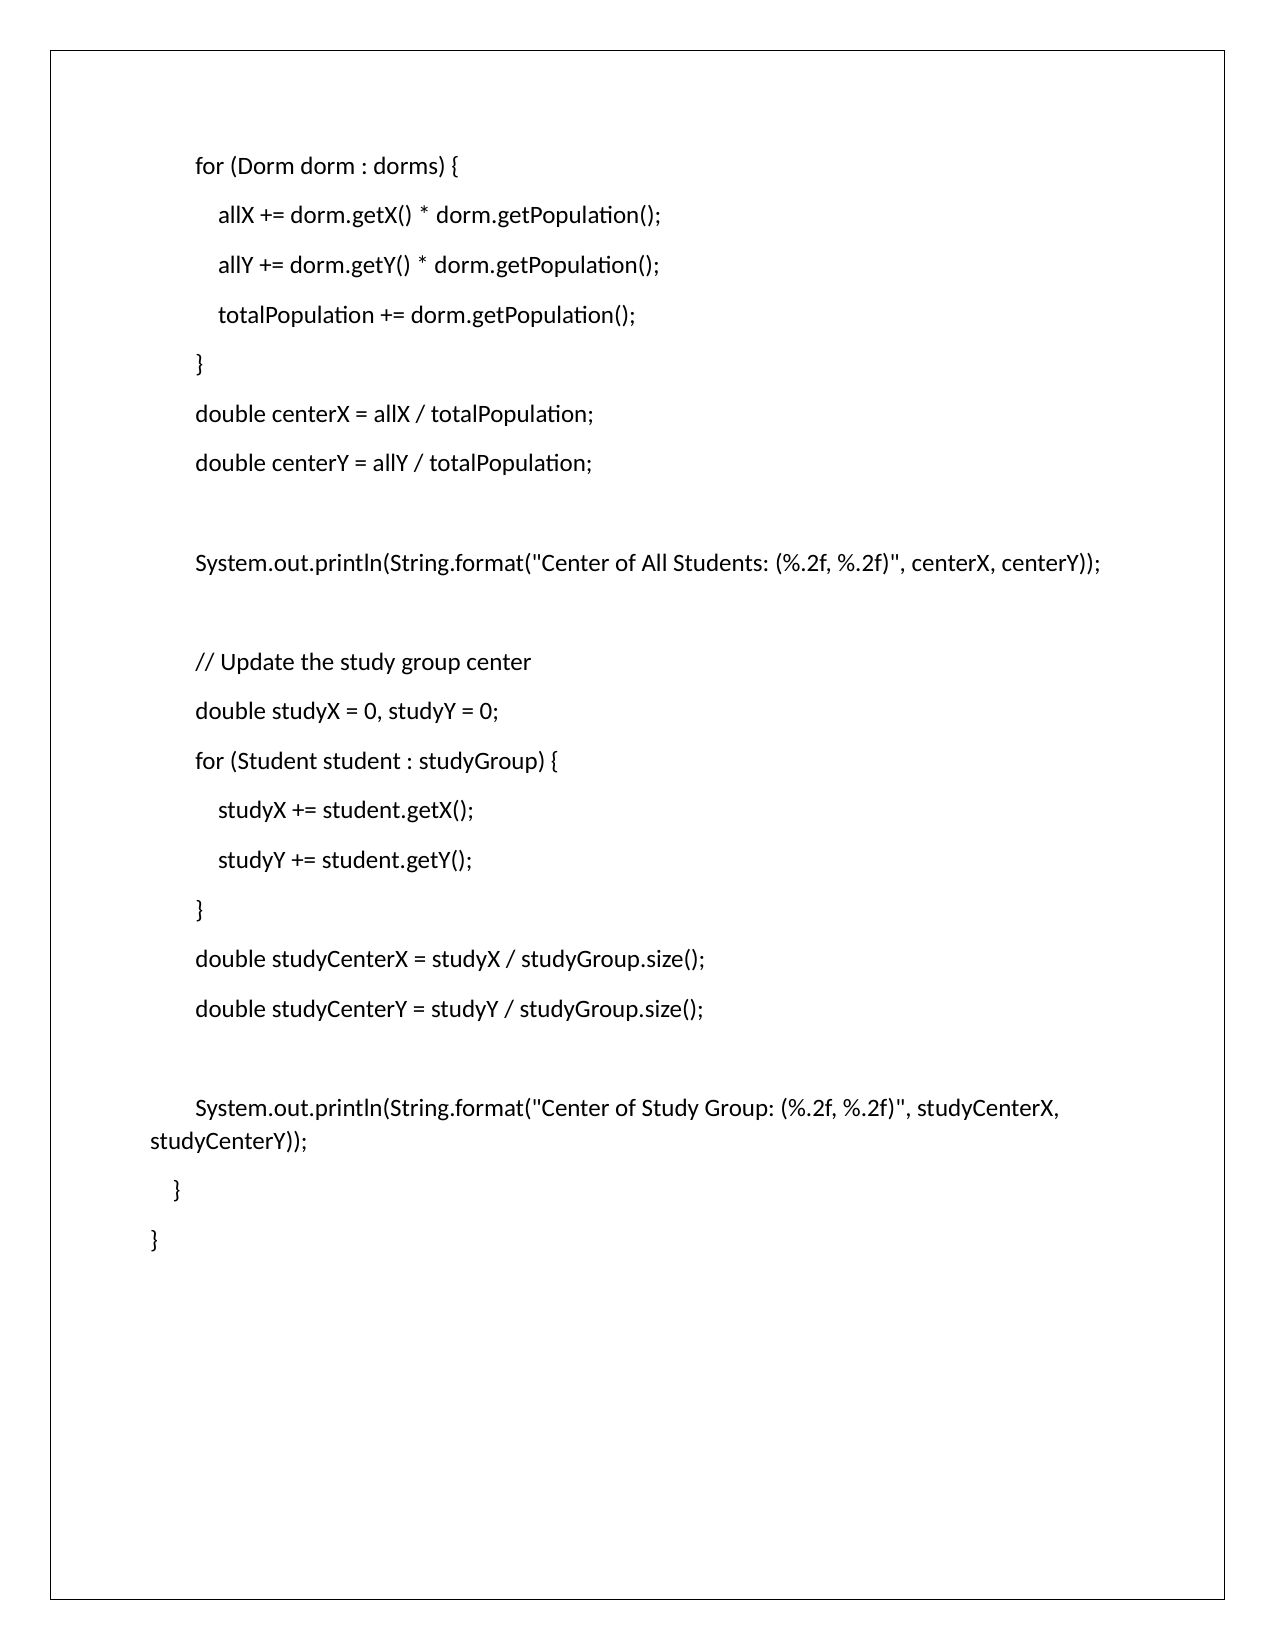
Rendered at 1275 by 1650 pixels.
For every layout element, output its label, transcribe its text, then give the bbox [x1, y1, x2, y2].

text studyY += student.getY(); [150, 844, 1125, 875]
text allX += dorm.getX() * dorm.getPopulation(); [150, 199, 1125, 230]
text System.out.println(String.format("Center of Study Group: (%.2f, %.2f)", studyCenterX, studyCenterY)); [150, 1092, 1125, 1156]
text } [150, 1224, 1125, 1255]
text studyX += student.getX(); [150, 794, 1125, 825]
text double studyX = 0, studyY = 0; [150, 695, 1125, 726]
text double centerX = allX / totalPopulation; [150, 398, 1125, 428]
text } [150, 348, 1125, 379]
text totalPopulation += dorm.getPopulation(); [150, 299, 1125, 329]
text double studyCenterX = studyX / studyGroup.size(); [150, 943, 1125, 974]
text System.out.println(String.format("Center of All Students: (%.2f, %.2f)", centerX, centerY)); [150, 547, 1125, 577]
text double centerY = allY / totalPopulation; [150, 447, 1125, 478]
text double studyCenterY = studyY / studyGroup.size(); [150, 993, 1125, 1023]
text allY += dorm.getY() * dorm.getPopulation(); [150, 249, 1125, 280]
text for (Student student : studyGroup) { [150, 745, 1125, 776]
text for (Dorm dorm : dorms) { [150, 150, 1125, 181]
text // Update the study group center [150, 646, 1125, 676]
text } [150, 1174, 1125, 1205]
text } [150, 894, 1125, 924]
